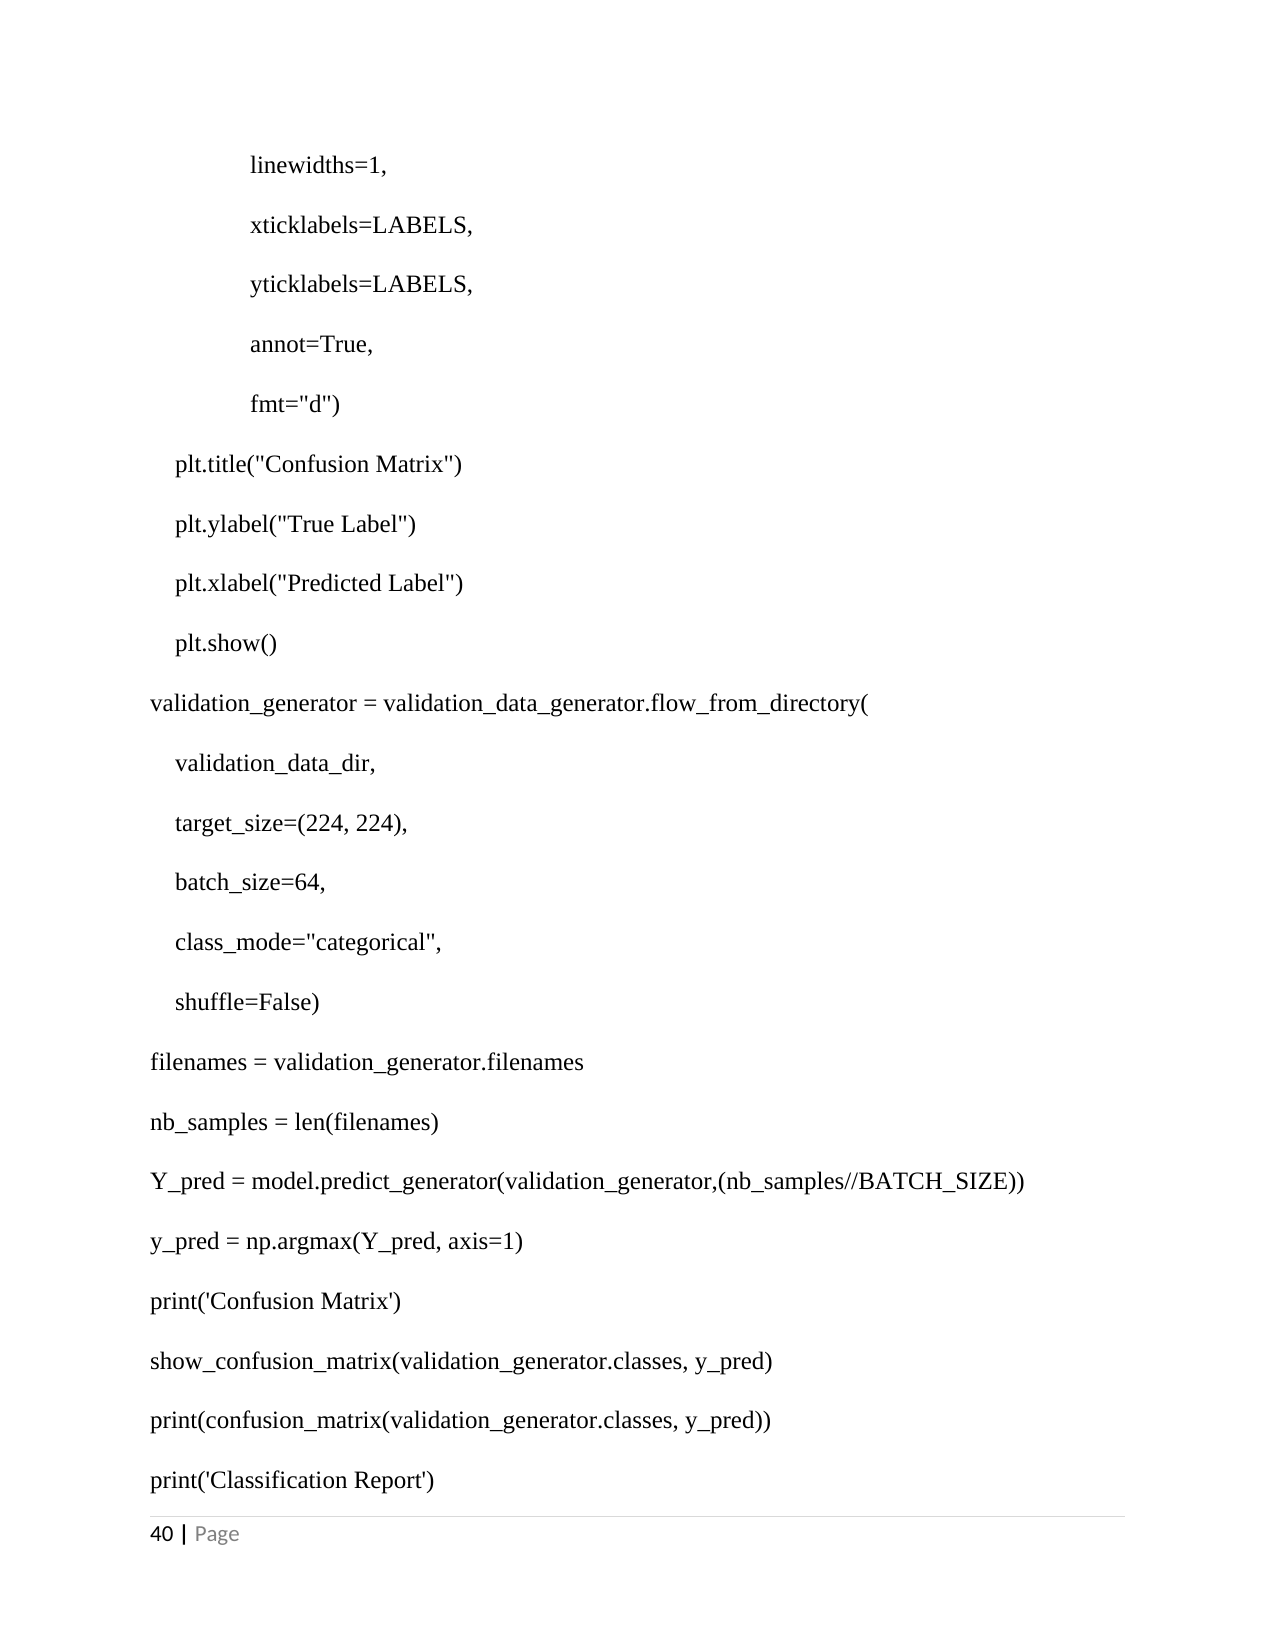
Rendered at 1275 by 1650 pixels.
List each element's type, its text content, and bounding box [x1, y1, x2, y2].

text validation_generator = validation_data_generator.flow_from_directory( [150, 688, 1125, 717]
text xticklabels=LABELS, [150, 210, 1125, 238]
text linewidths=1, [150, 150, 1125, 179]
text plt.title("Confusion Matrix") [150, 449, 1125, 478]
text annot=True, [150, 329, 1125, 358]
text print(confusion_matrix(validation_generator.classes, y_pred)) [150, 1406, 1125, 1434]
text y_pred = np.argmax(Y_pred, axis=1) [150, 1226, 1125, 1255]
text class_mode="categorical", [150, 927, 1125, 956]
text fmt="d") [150, 389, 1125, 418]
text shuffle=False) [150, 987, 1125, 1016]
text nb_samples = len(filenames) [150, 1107, 1125, 1135]
text plt.show() [150, 628, 1125, 657]
text plt.ylabel("True Label") [150, 509, 1125, 537]
text batch_size=64, [150, 867, 1125, 896]
text validation_data_dir, [150, 748, 1125, 777]
text show_confusion_matrix(validation_generator.classes, y_pred) [150, 1346, 1125, 1374]
text yticklabels=LABELS, [150, 269, 1125, 298]
text Y_pred = model.predict_generator(validation_generator,(nb_samples//BATCH_SIZE)) [150, 1166, 1125, 1195]
text plt.xlabel("Predicted Label") [150, 568, 1125, 597]
text target_size=(224, 224), [150, 808, 1125, 836]
text filenames = validation_generator.filenames [150, 1047, 1125, 1076]
text print('Confusion Matrix') [150, 1286, 1125, 1315]
text print('Classification Report') [150, 1465, 1125, 1494]
